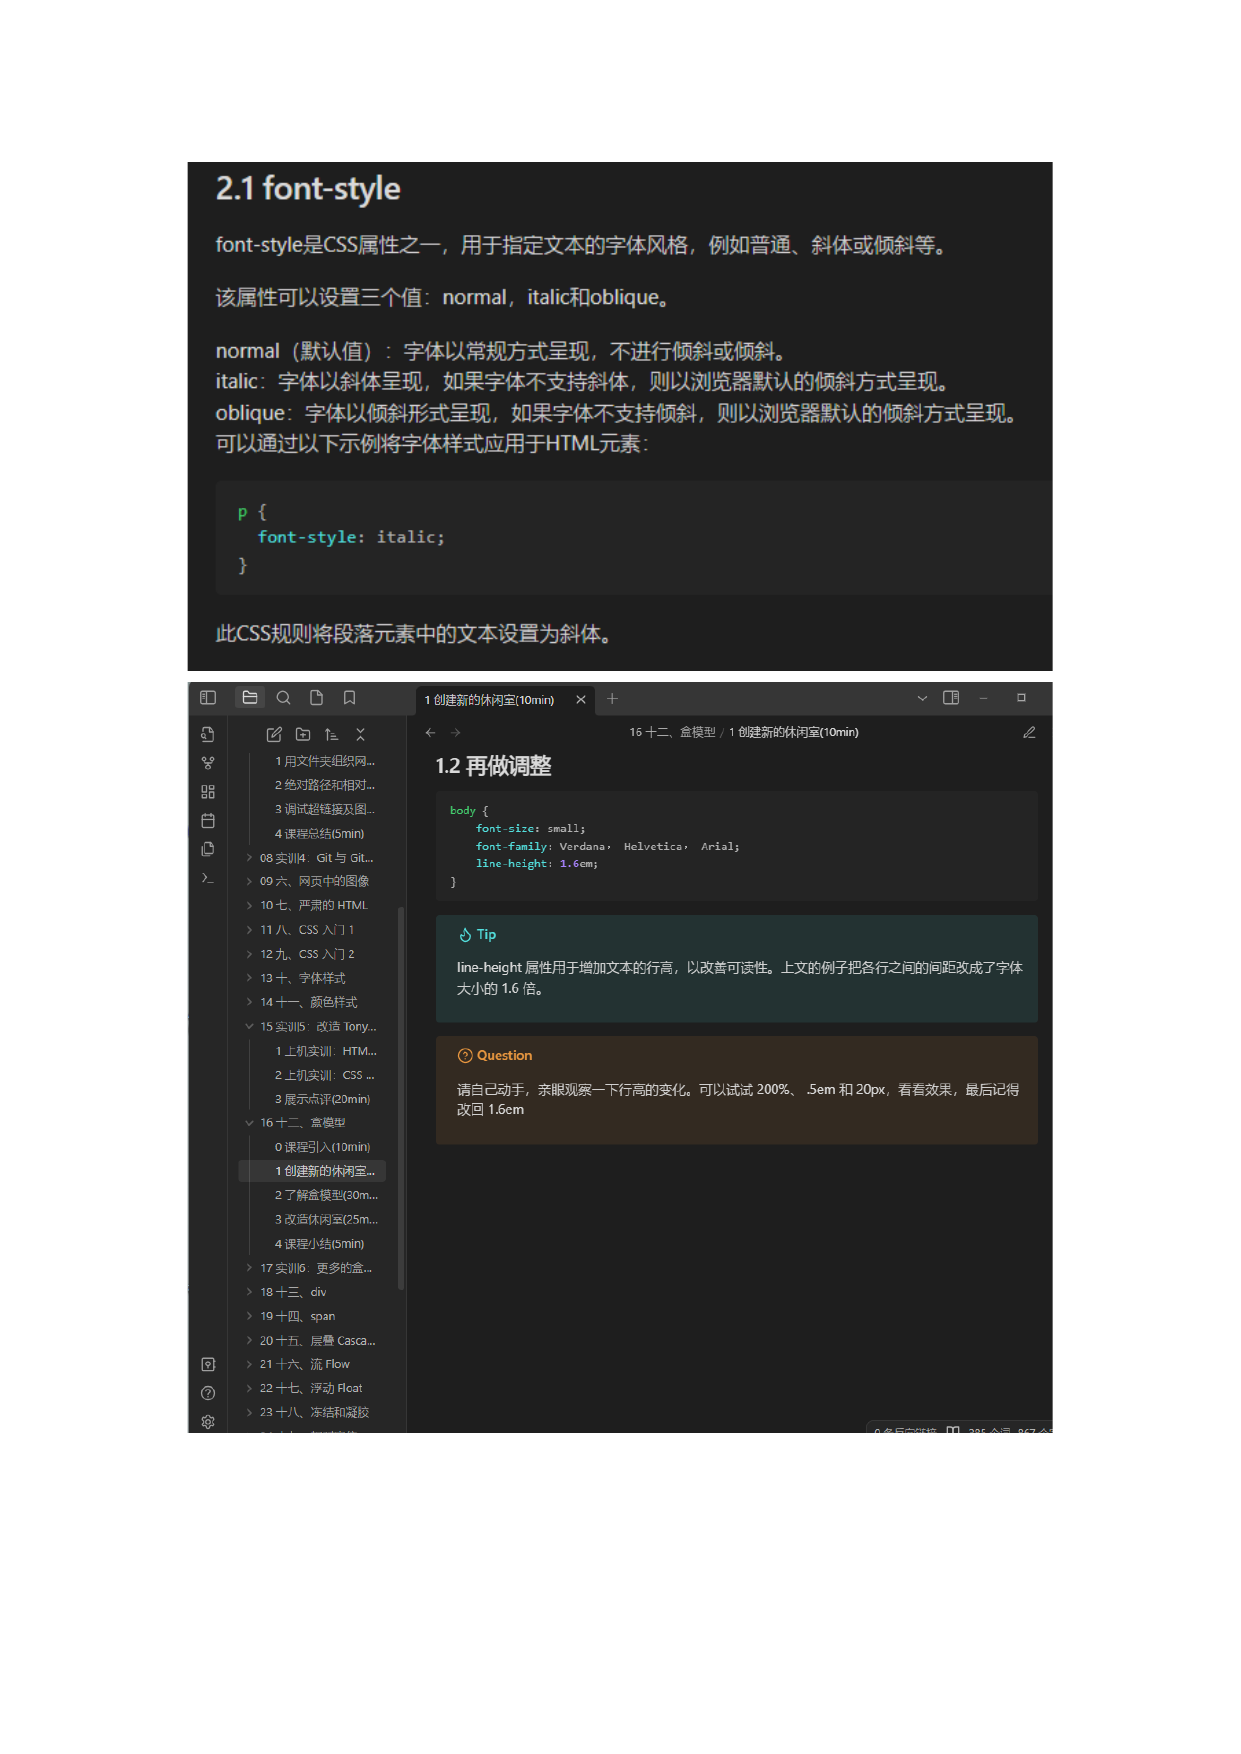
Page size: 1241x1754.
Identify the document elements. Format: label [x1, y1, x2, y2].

picture [187, 162, 1053, 671]
picture [187, 682, 1053, 1433]
